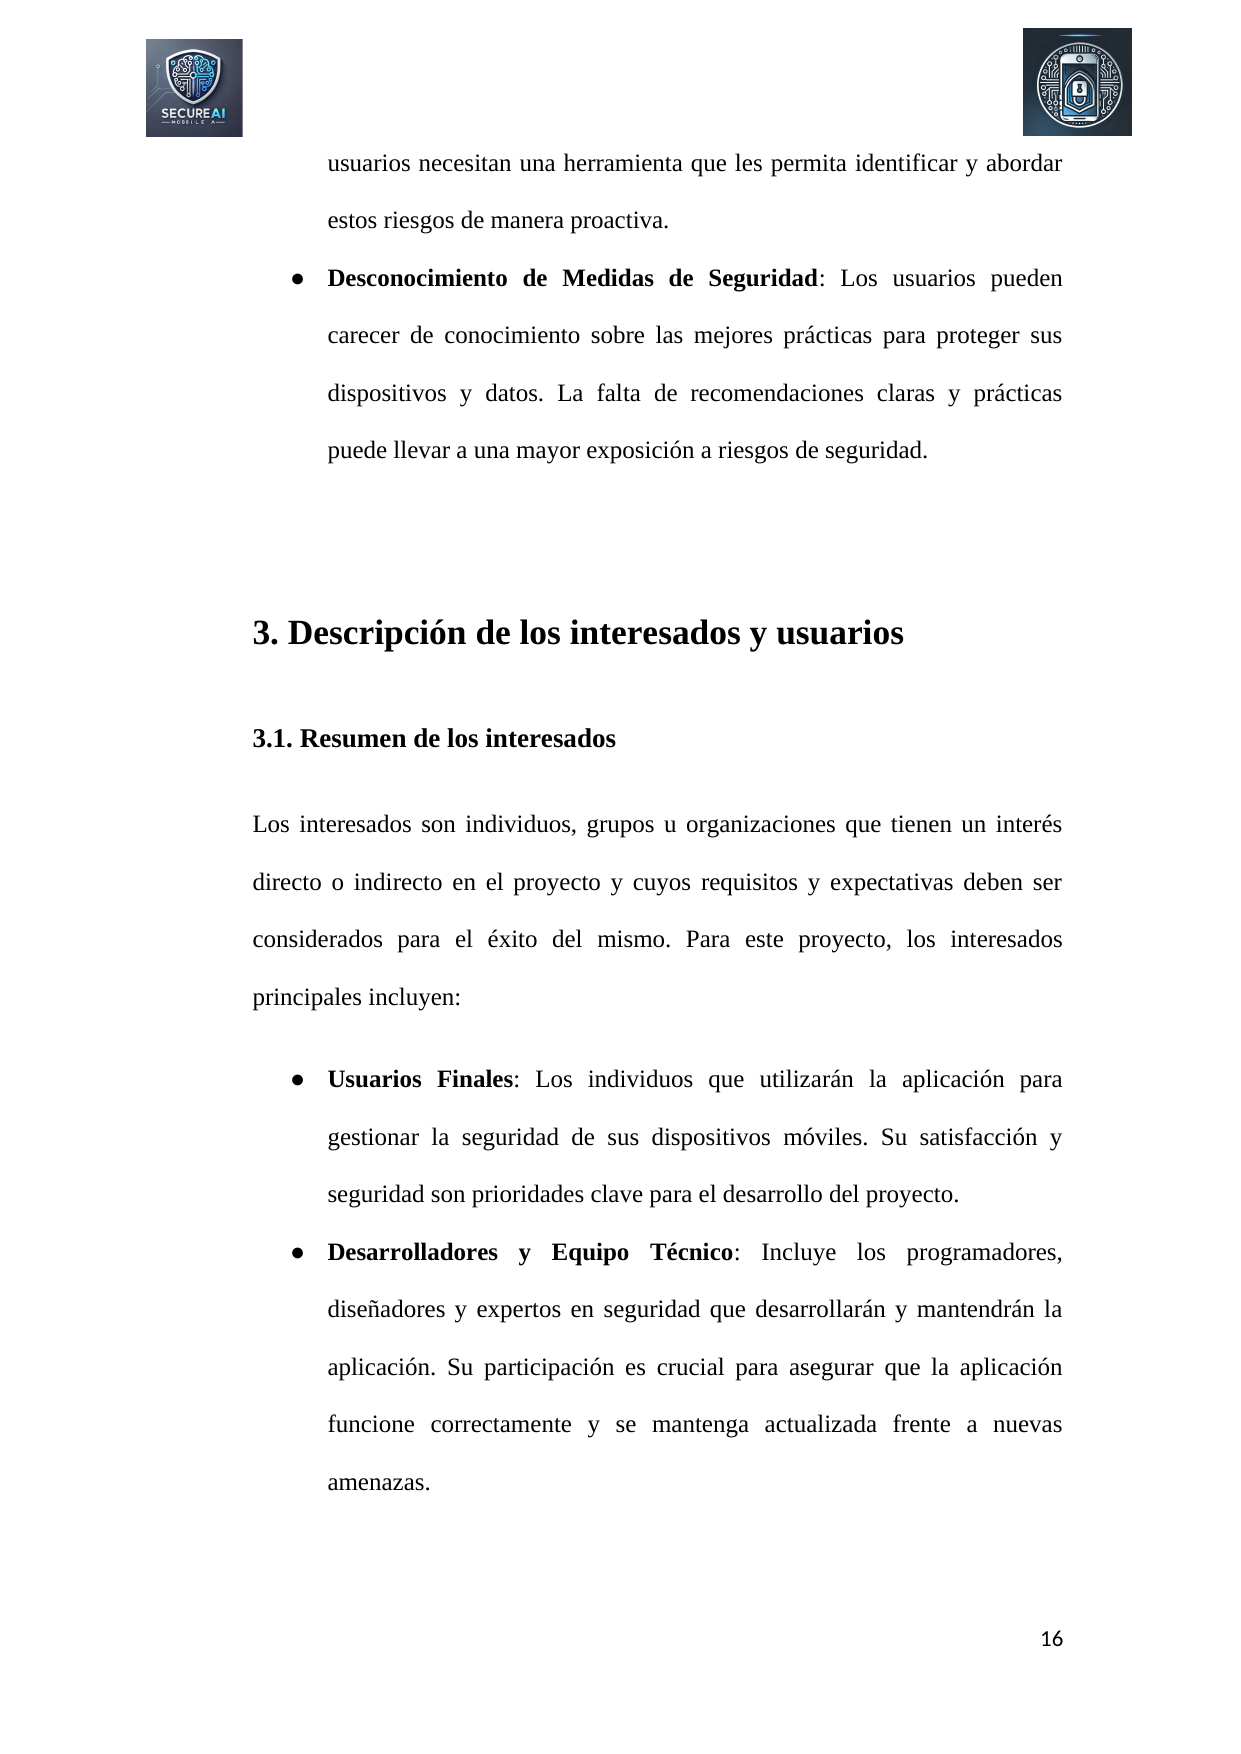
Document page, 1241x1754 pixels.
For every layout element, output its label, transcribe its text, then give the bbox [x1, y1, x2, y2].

subtitle 3.1. Resumen de los interesados [177, 722, 1063, 753]
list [290, 148, 1063, 234]
text Los interesados son individuos, grupos u organizaciones que tienen un interés directo o indirecto en el proyecto y cuyos requisitos y expectativas deben ser considerados para el éxito del mismo. Para este proyecto, los interesados principales incluyen: [252, 809, 1063, 1011]
subtitle 3. Descripción de los interesados y usuarios [177, 611, 1063, 652]
list Desconocimiento de Medidas de Seguridad: Los usuarios pueden carecer de conocimiento sobre las mejores prácticas para proteger sus dispositivos y datos. La falta de recomendaciones claras y prácticas puede llevar a una mayor exposición a riesgos de seguridad. [290, 263, 1063, 464]
picture [146, 39, 243, 137]
picture [1023, 28, 1132, 136]
list Desarrolladores y Equipo Técnico: Incluye los programadores, diseñadores y expertos en seguridad que desarrollarán y mantendrán la aplicación. Su participación es crucial para asegurar que la aplicación funcione correctamente y se mantenga actualizada frente a nuevas amenazas. [290, 1237, 1063, 1496]
list Usuarios Finales: Los individuos que utilizarán la aplicación para gestionar la seguridad de sus dispositivos móviles. Su satisfacción y seguridad son prioridades clave para el desarrollo del proyecto. [290, 1064, 1063, 1208]
